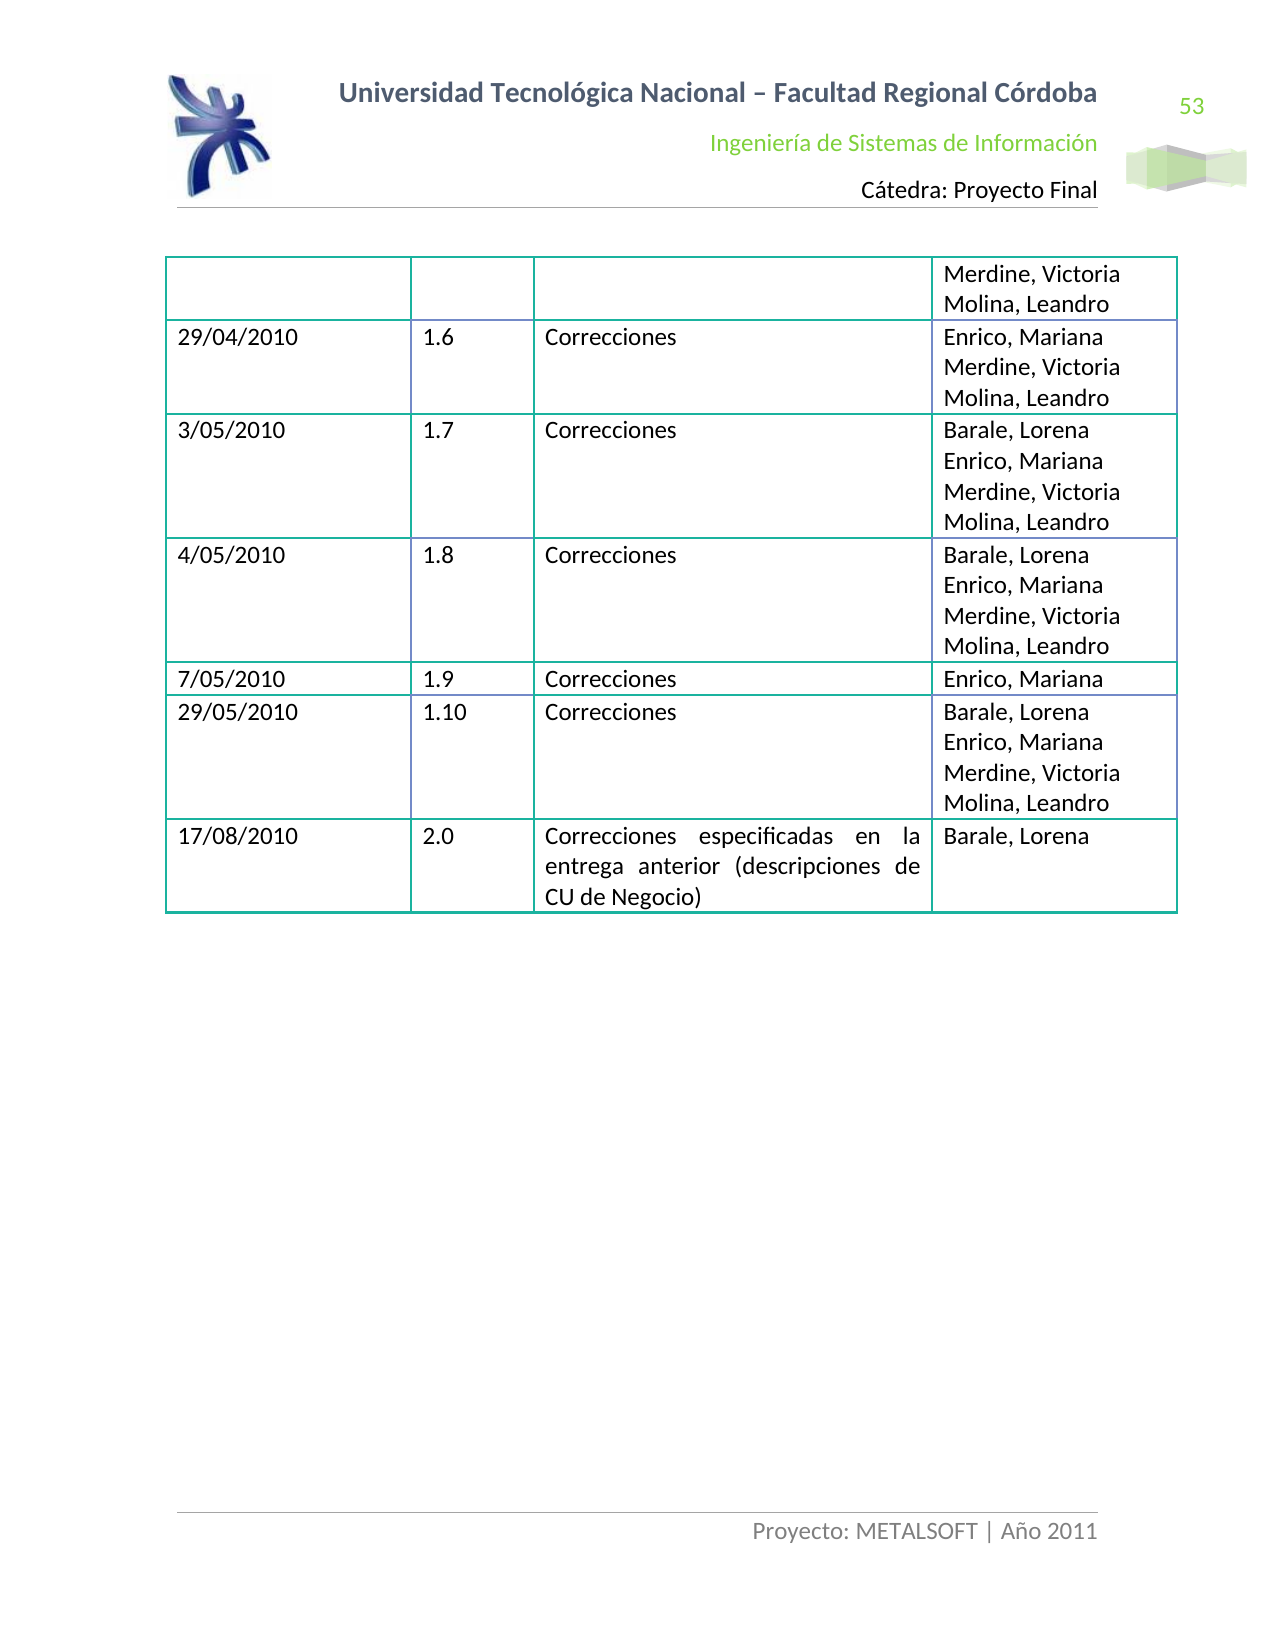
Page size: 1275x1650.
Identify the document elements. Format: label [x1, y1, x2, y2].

picture [167, 74, 272, 199]
